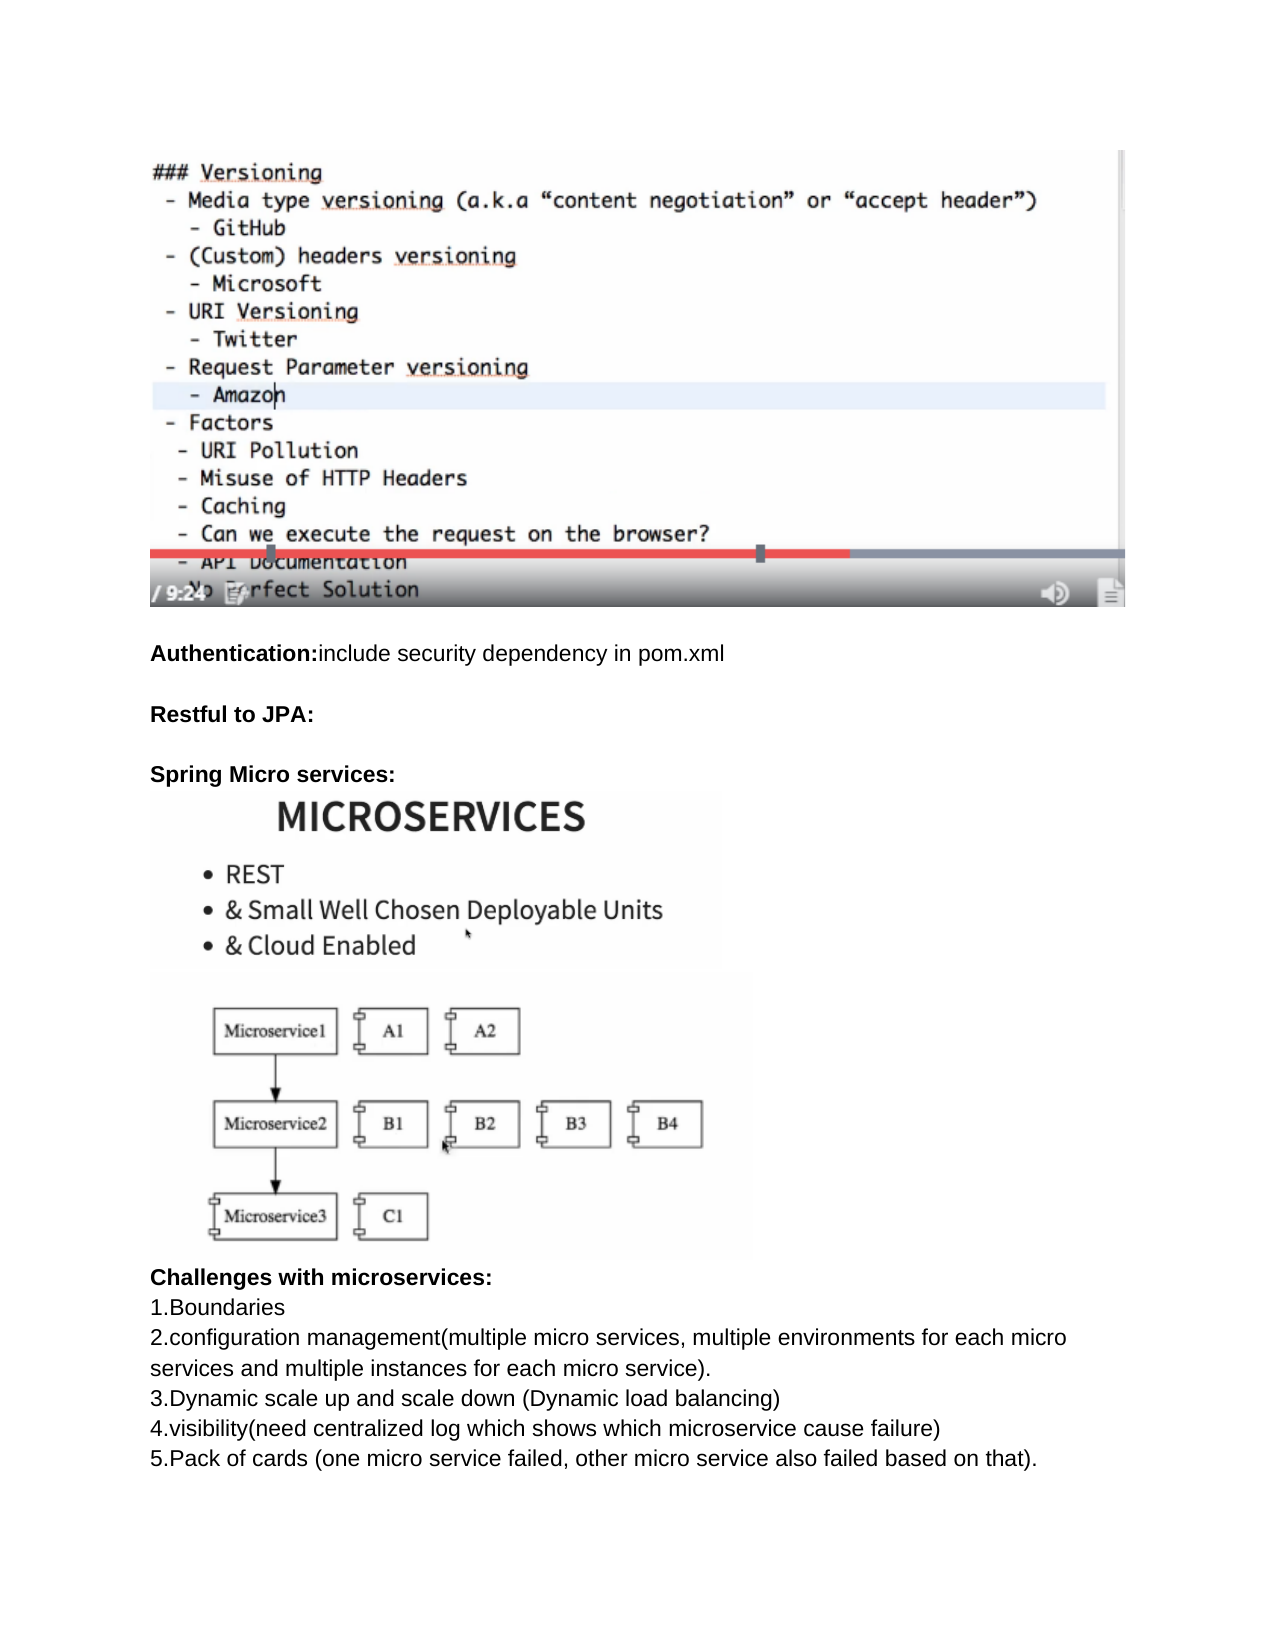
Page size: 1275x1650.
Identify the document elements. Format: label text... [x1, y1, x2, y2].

text Spring Micro services: [150, 761, 1125, 787]
picture [150, 150, 1125, 607]
text Authentication:include security dependency in pom.xml [150, 640, 1125, 667]
picture [150, 972, 754, 1260]
text Challenges with microservices: [150, 1264, 1125, 1290]
text 4.visibility(need centralized log which shows which microservice cause failure) [150, 1415, 1125, 1441]
text 5.Pack of cards (one micro service failed, other micro service also failed based on that). [150, 1445, 1125, 1471]
text 2.configuration management(multiple micro services, multiple environments for each micro services and multiple instances for each micro service). [150, 1324, 1125, 1381]
text 3.Dynamic scale up and scale down (Dynamic load balancing) [150, 1385, 1125, 1411]
text Restful to JPA: [150, 701, 1125, 727]
text 1.Boundaries [150, 1294, 1125, 1320]
picture [150, 791, 722, 969]
